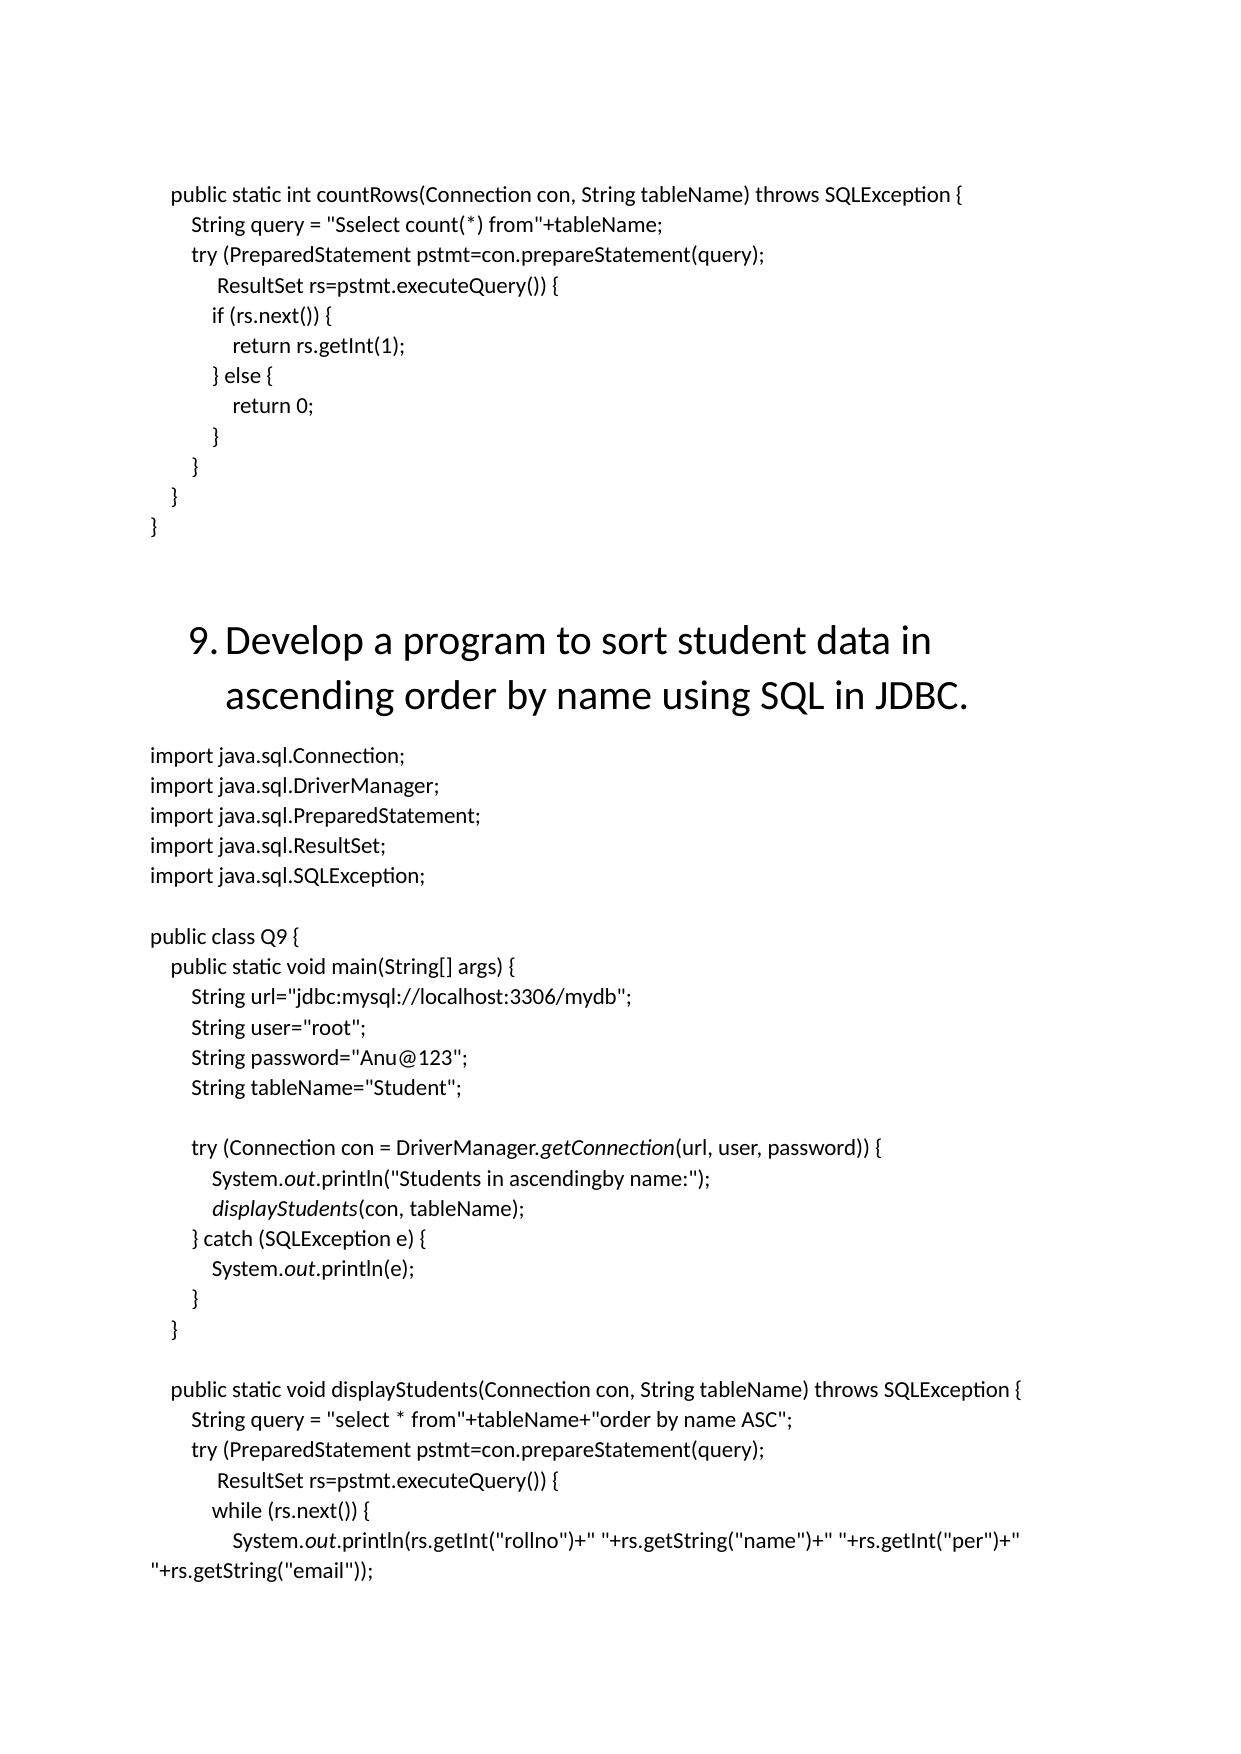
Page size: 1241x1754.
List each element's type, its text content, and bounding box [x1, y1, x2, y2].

text } [150, 1284, 1090, 1312]
text } [150, 452, 1090, 480]
text String user="root"; [150, 1013, 1090, 1041]
text import java.sql.ResultSet; [150, 831, 1090, 859]
text } catch (SQLException e) { [150, 1224, 1090, 1252]
text System.out.println("Students in ascendingby name:"); [150, 1164, 1090, 1192]
text import java.sql.DriverManager; [150, 771, 1090, 799]
text try (PreparedStatement pstmt=con.prepareStatement(query); [150, 1436, 1090, 1463]
text String url="jdbc:mysql://localhost:3306/mydb"; [150, 982, 1090, 1010]
text System.out.println(e); [150, 1254, 1090, 1282]
text ResultSet rs=pstmt.executeQuery()) { [150, 271, 1090, 299]
text import java.sql.PreparedStatement; [150, 801, 1090, 829]
text String password="Anu@123"; [150, 1043, 1090, 1071]
text public class Q9 { [150, 922, 1090, 950]
list Develop a program to sort student data in ascending order by name using SQL in JDBC. [187, 614, 1090, 720]
text try (Connection con = DriverManager.getConnection(url, user, password)) { [150, 1133, 1090, 1161]
text } else { [150, 361, 1090, 389]
text System.out.println(rs.getInt("rollno")+" "+rs.getString("name")+" "+rs.getInt("per")+" "+rs.getString("email")); [150, 1526, 1090, 1584]
text displayStudents(con, tableName); [150, 1194, 1090, 1222]
text } [150, 422, 1090, 450]
text return rs.getInt(1); [150, 331, 1090, 359]
text } [150, 1315, 1090, 1343]
text } [150, 482, 1090, 510]
text } [150, 512, 1090, 541]
text public static int countRows(Connection con, String tableName) throws SQLException { [150, 180, 1090, 208]
text while (rs.next()) { [150, 1496, 1090, 1524]
text ResultSet rs=pstmt.executeQuery()) { [150, 1466, 1090, 1494]
text String query = "Sselect count(*) from"+tableName; [150, 210, 1090, 238]
text public static void displayStudents(Connection con, String tableName) throws SQLException { [150, 1375, 1090, 1403]
text import java.sql.SQLException; [150, 862, 1090, 889]
text public static void main(String[] args) { [150, 952, 1090, 980]
text try (PreparedStatement pstmt=con.prepareStatement(query); [150, 241, 1090, 269]
text if (rs.next()) { [150, 301, 1090, 329]
text String query = "select * from"+tableName+"order by name ASC"; [150, 1405, 1090, 1433]
text import java.sql.Connection; [150, 741, 1090, 769]
text String tableName="Student"; [150, 1073, 1090, 1101]
text return 0; [150, 392, 1090, 420]
